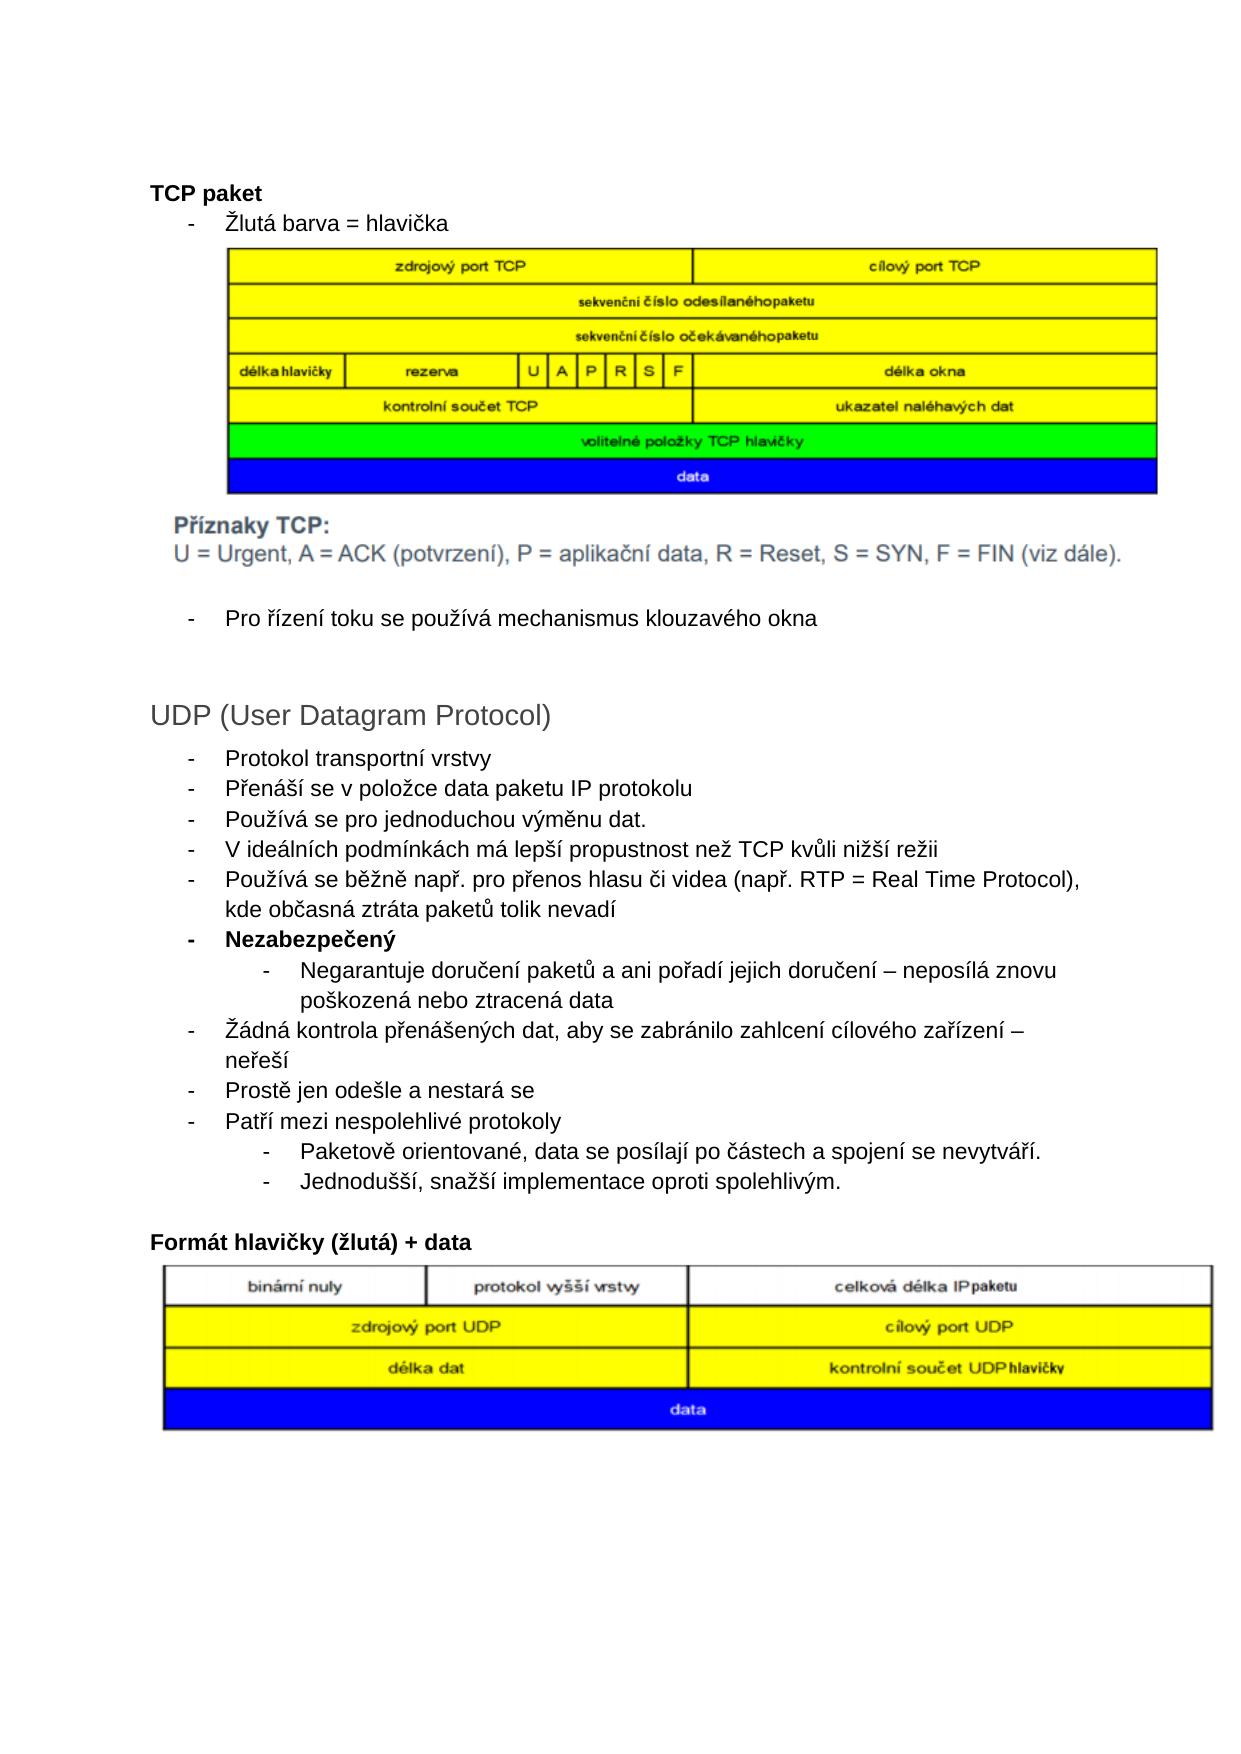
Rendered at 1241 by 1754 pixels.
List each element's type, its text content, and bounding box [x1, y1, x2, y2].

list Přenáší se v položce data paketu IP protokolu [187, 775, 1090, 802]
picture [150, 240, 1199, 571]
list Nezabezpečený [187, 926, 1090, 953]
list Protokol transportní vrstvy [187, 745, 1090, 772]
list Paketově orientované, data se posílají po částech a spojení se nevytváří. [262, 1138, 1090, 1164]
text Formát hlavičky (žlutá) + data [150, 1228, 1090, 1255]
list Patří mezi nespolehlivé protokoly [187, 1108, 1090, 1134]
list Žádná kontrola přenášených dat, aby se zabránilo zahlcení cílového zařízení – neřeší [187, 1017, 1090, 1074]
list V ideálních podmínkách má lepší propustnost než TCP kvůli nižší režii [187, 836, 1090, 862]
list Jednodušší, snažší implementace oproti spolehlivým. [262, 1168, 1090, 1194]
subtitle UDP (User Datagram Protocol) [150, 698, 1090, 732]
list Negarantuje doručení paketů a ani pořadí jejich doručení – neposílá znovu poškozená nebo ztracená data [262, 957, 1090, 1013]
picture [150, 1258, 1226, 1440]
list Používá se pro jednoduchou výměnu dat. [187, 806, 1090, 832]
list Pro řízení toku se používá mechanismus klouzavého okna [187, 604, 1090, 631]
list Žlutá barva = hlavička [187, 210, 1090, 237]
text TCP paket [150, 180, 1090, 207]
list Používá se běžně např. pro přenos hlasu či videa (např. RTP = Real Time Protocol), kde občasná ztráta paketů tolik nevadí [187, 866, 1090, 923]
list Prostě jen odešle a nestará se [187, 1077, 1090, 1104]
